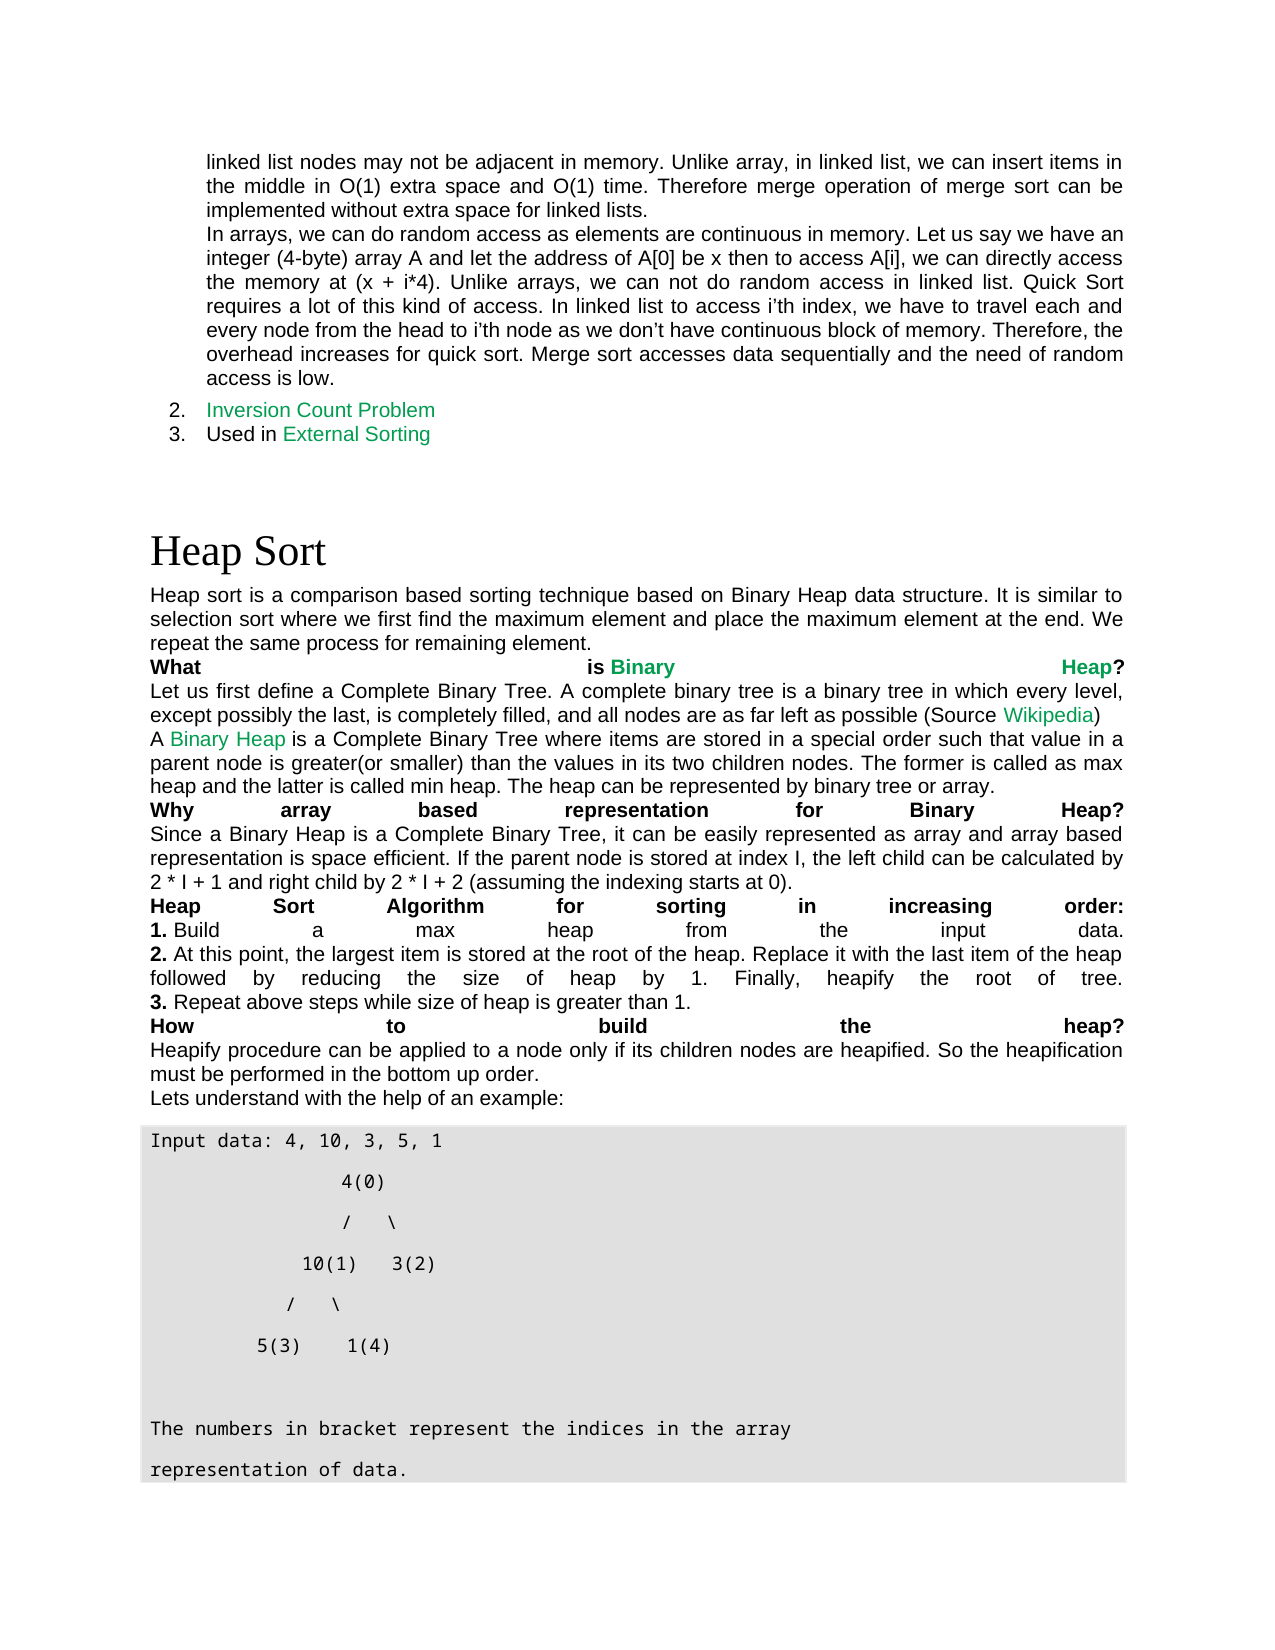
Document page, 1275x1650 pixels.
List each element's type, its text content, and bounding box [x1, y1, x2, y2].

text A Binary Heap is a Complete Binary Tree where items are stored in a special order such that value in a parent node is greater(or smaller) than the values in its two children nodes. The former is called as max heap and the latter is called min heap. The heap can be represented by binary tree or array. [150, 726, 1125, 798]
list Inversion Count Problem [169, 397, 1125, 421]
text / \ [142, 1290, 1125, 1317]
text 10(1) 3(2) [142, 1249, 1125, 1276]
text Input data: 4, 10, 3, 5, 1 [142, 1127, 1125, 1152]
text Lets understand with the help of an example: [150, 1086, 1125, 1110]
text / \ [142, 1208, 1125, 1235]
text Why array based representation for Binary Heap? Since a Binary Heap is a Complete Binary Tree, it can be easily represented as array and array based representation is space efficient. If the parent node is stored at index I, the left child can be calculated by 2 * I + 1 and right child by 2 * I + 2 (assuming the indexing starts at 0). [150, 798, 1125, 894]
text 4(0) [142, 1166, 1125, 1193]
text The numbers in bracket represent the indices in the array [142, 1413, 1125, 1440]
text 5(3) 1(4) [142, 1331, 1125, 1358]
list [169, 150, 1125, 222]
text How to build the heap? Heapify procedure can be applied to a node only if its children nodes are heapified. So the heapification must be performed in the bottom up order. [150, 1014, 1125, 1086]
text representation of data. [142, 1454, 1125, 1482]
text In arrays, we can do random access as elements are continuous in memory. Let us say we have an integer (4-byte) array A and let the address of A[0] be x then to access A[i], we can directly access the memory at (x + i*4). Unlike arrays, we can not do random access in linked list. Quick Sort requires a lot of this kind of access. In linked list to access i’th index, we have to travel each and every node from the head to i’th node as we don’t have continuous block of memory. Therefore, the overhead increases for quick sort. Merge sort accesses data sequentially and the need of random access is low. [206, 222, 1125, 389]
list Used in External Sorting [169, 421, 1125, 445]
text What is Binary Heap? Let us first define a Complete Binary Tree. A complete binary tree is a binary tree in which every level, except possibly the last, is completely filled, and all nodes are as far left as possible (Source Wikipedia) [150, 654, 1125, 726]
text Heap sort is a comparison based sorting technique based on Binary Heap data structure. It is similar to selection sort where we first find the maximum element and place the maximum element at the end. We repeat the same process for remaining element. [150, 583, 1125, 654]
text Heap Sort Algorithm for sorting in increasing order: 1. Build a max heap from the input data. 2. At this point, the largest item is stored at the root of the heap. Replace it with the last item of the heap followed by reducing the size of heap by 1. Finally, heapify the root of tree. 3. Repeat above steps while size of heap is greater than 1. [150, 894, 1125, 1014]
text Heap Sort [150, 524, 1125, 575]
